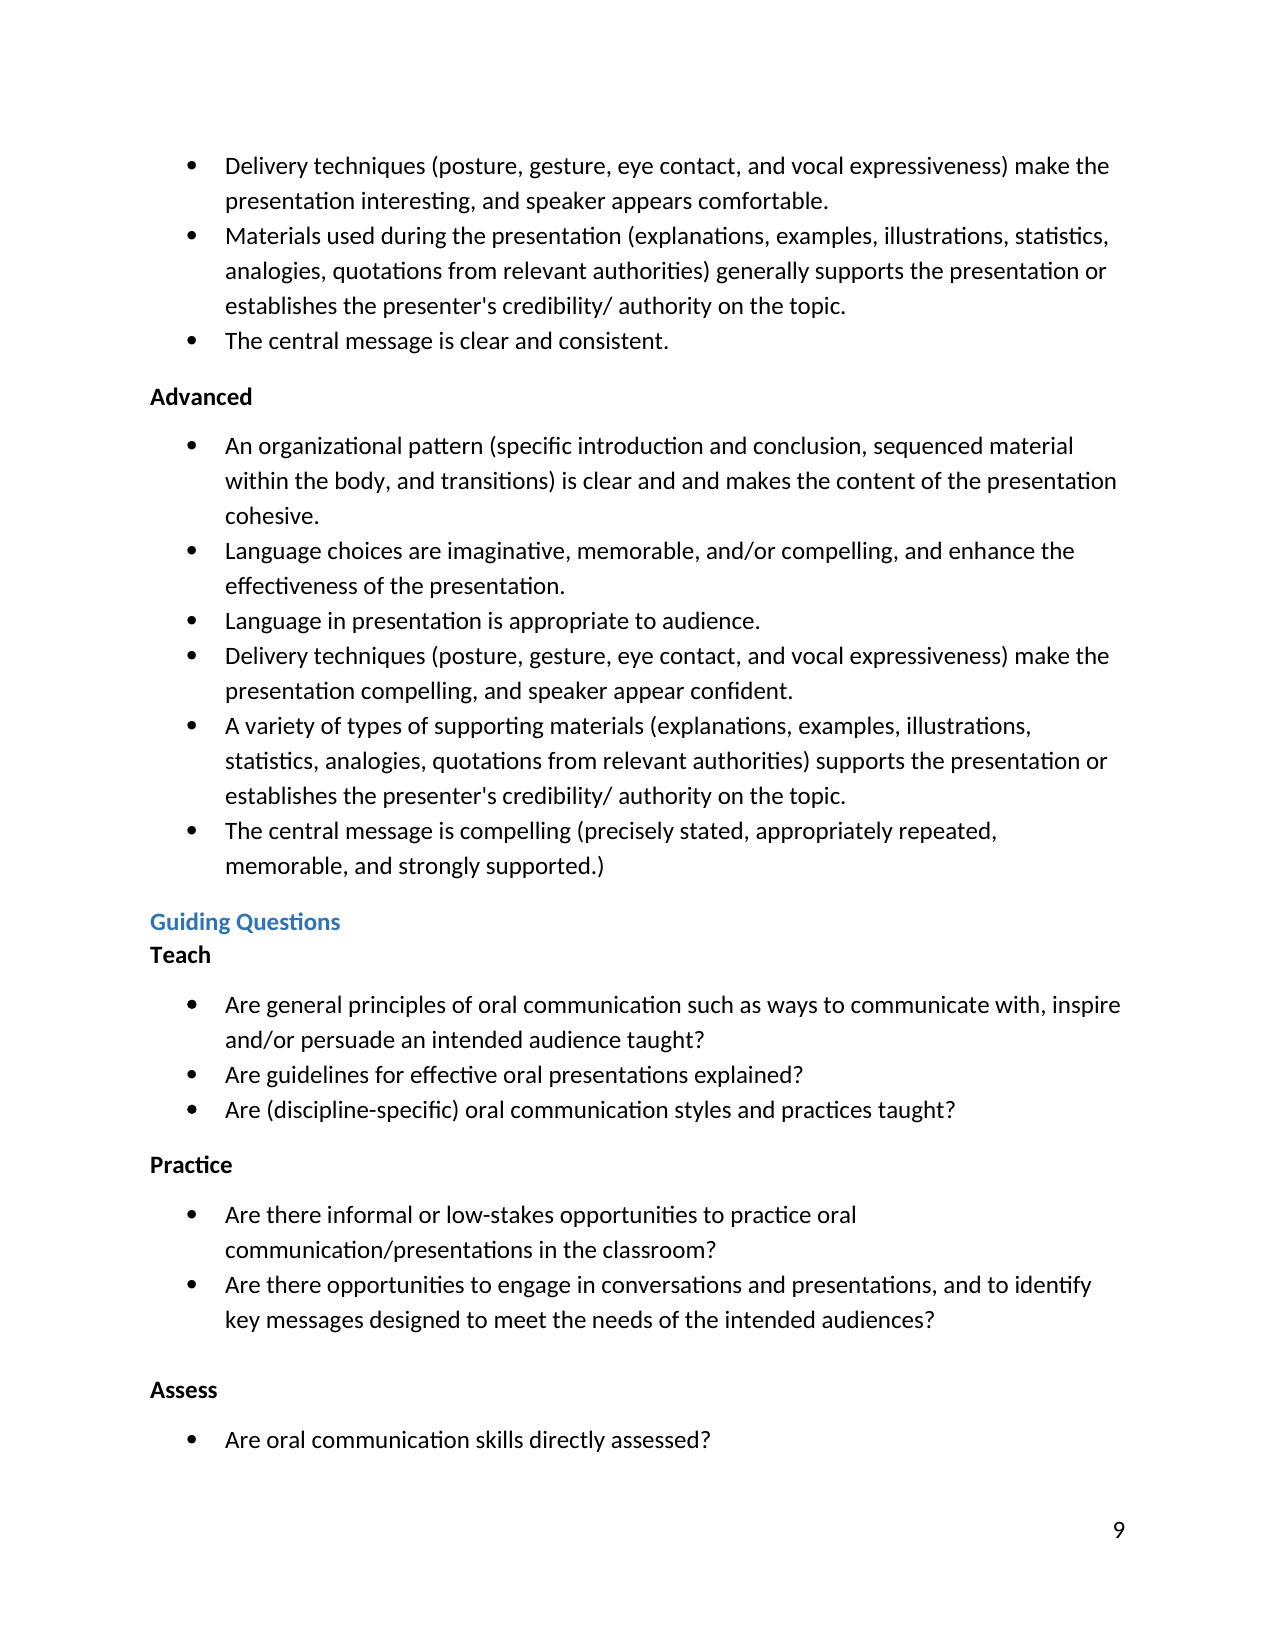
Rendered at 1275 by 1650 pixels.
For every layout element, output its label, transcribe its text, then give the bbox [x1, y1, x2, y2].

subtitle Guiding Questions [150, 906, 1125, 937]
list Materials used during the presentation (explanations, examples, illustrations, statistics, analogies, quotations from relevant authorities) generally supports the presentation or establishes the presenter's credibility/ authority on the topic. [187, 220, 1125, 321]
list Are there informal or low-stakes opportunities to practice oral communication/presentations in the classroom? [187, 1199, 1125, 1265]
list Language choices are imaginative, memorable, and/or compelling, and enhance the effectiveness of the presentation. [187, 535, 1125, 601]
list Are (discipline-specific) oral communication styles and practices taught? [187, 1094, 1125, 1124]
list Delivery techniques (posture, gesture, eye contact, and vocal expressiveness) make the presentation interesting, and speaker appears comfortable. [187, 150, 1125, 216]
list Language in presentation is appropriate to audience. [187, 605, 1125, 636]
list An organizational pattern (specific introduction and conclusion, sequenced material within the body, and transitions) is clear and and makes the content of the presentation cohesive. [187, 430, 1125, 531]
text Advanced [150, 381, 1125, 411]
text Teach [150, 939, 1125, 970]
list Are guidelines for effective oral presentations explained? [187, 1059, 1125, 1089]
list Are general principles of oral communication such as ways to communicate with, inspire and/or persuade an intended audience taught? [187, 989, 1125, 1054]
list The central message is clear and consistent. [187, 325, 1125, 356]
list The central message is compelling (precisely stated, appropriately repeated, memorable, and strongly supported.) [187, 815, 1125, 881]
list Delivery techniques (posture, gesture, eye contact, and vocal expressiveness) make the presentation compelling, and speaker appear confident. [187, 640, 1125, 706]
list Are there opportunities to engage in conversations and presentations, and to identify key messages designed to meet the needs of the intended audiences? [187, 1269, 1125, 1335]
list Are oral communication skills directly assessed? [187, 1424, 1125, 1454]
text Assess [150, 1374, 1125, 1405]
text Practice [150, 1149, 1125, 1180]
list A variety of types of supporting materials (explanations, examples, illustrations, statistics, analogies, quotations from relevant authorities) supports the presentation or establishes the presenter's credibility/ authority on the topic. [187, 710, 1125, 811]
